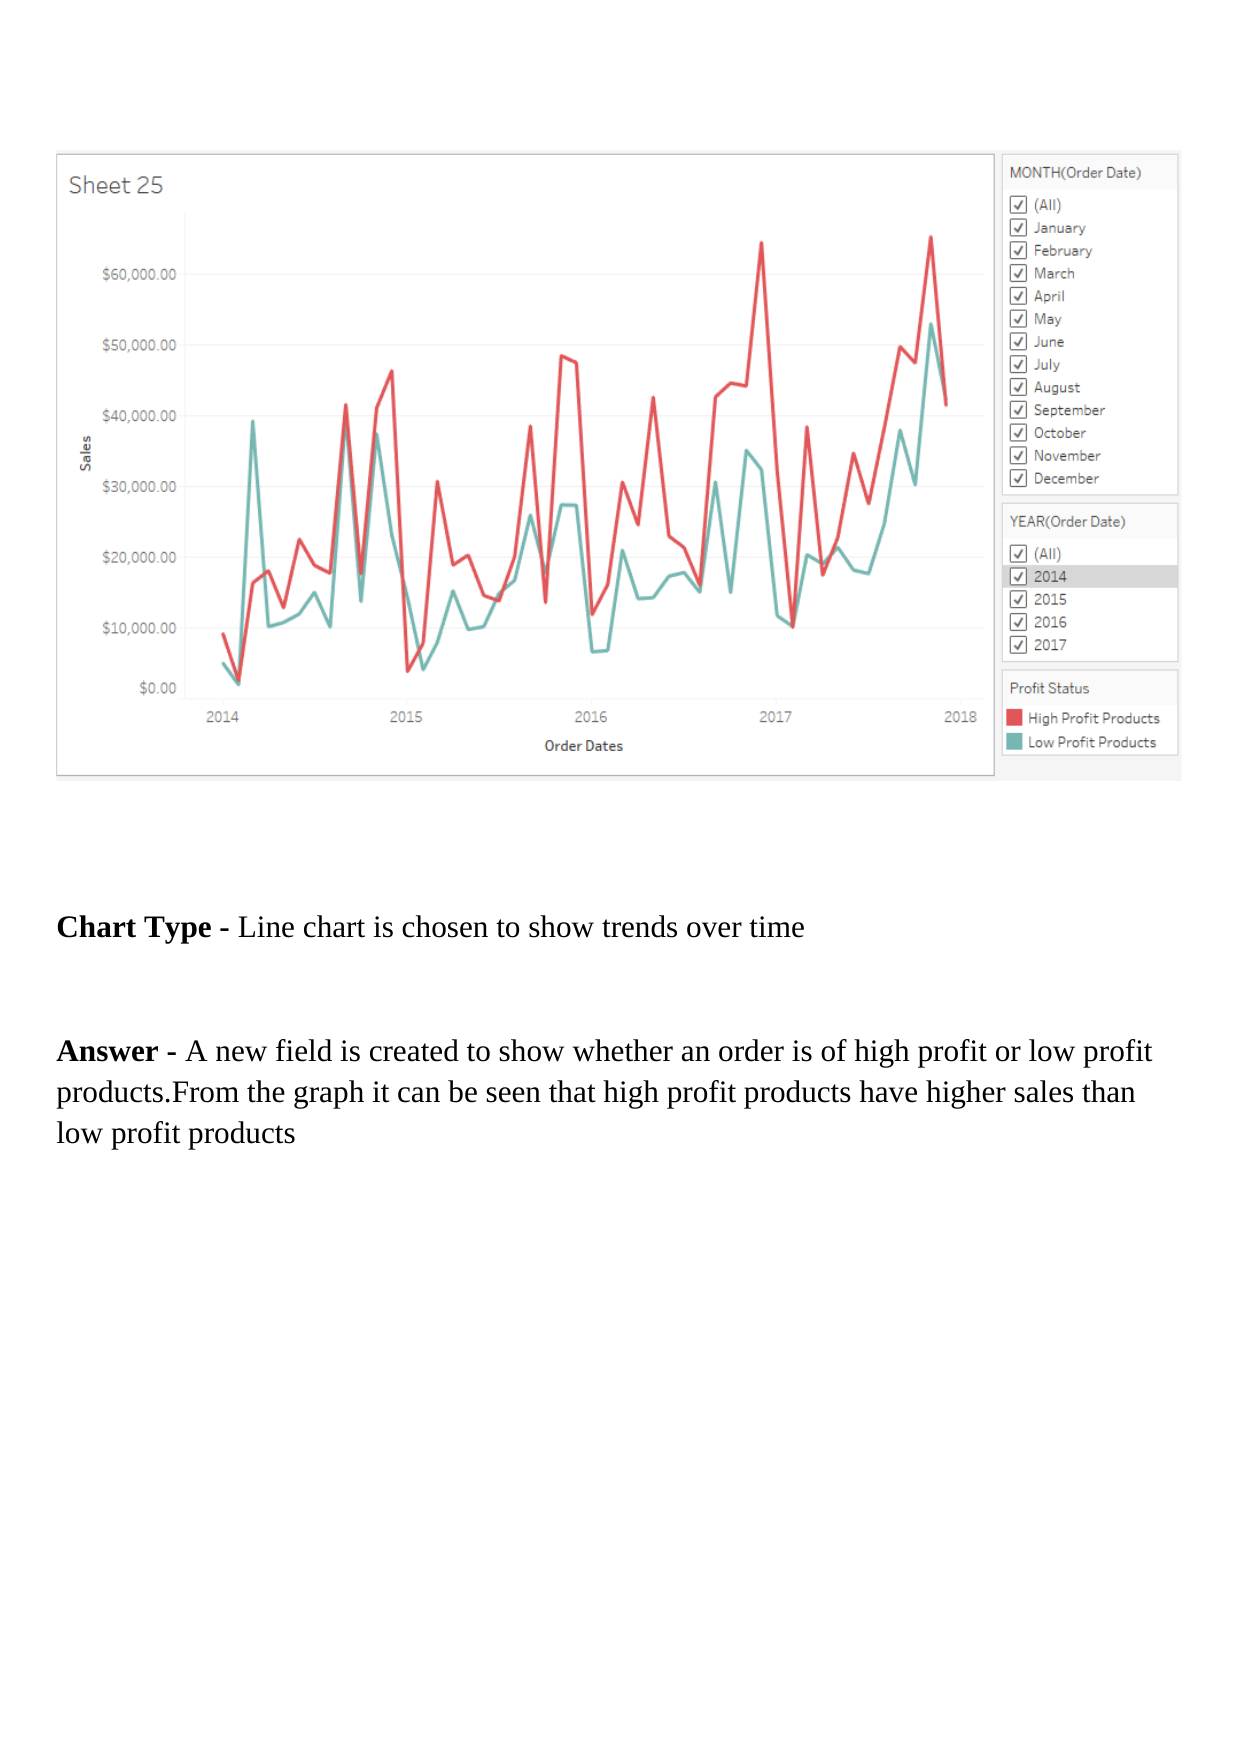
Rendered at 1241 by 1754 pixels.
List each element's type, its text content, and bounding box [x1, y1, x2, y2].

text Answer - A new field is created to show whether an order is of high profit or low profit products.From the graph it can be seen that high profit products have higher sales than low profit products [56, 1032, 1181, 1151]
text Chart Type - Line chart is chosen to show trends over time [56, 908, 1181, 944]
picture [56, 150, 1182, 781]
